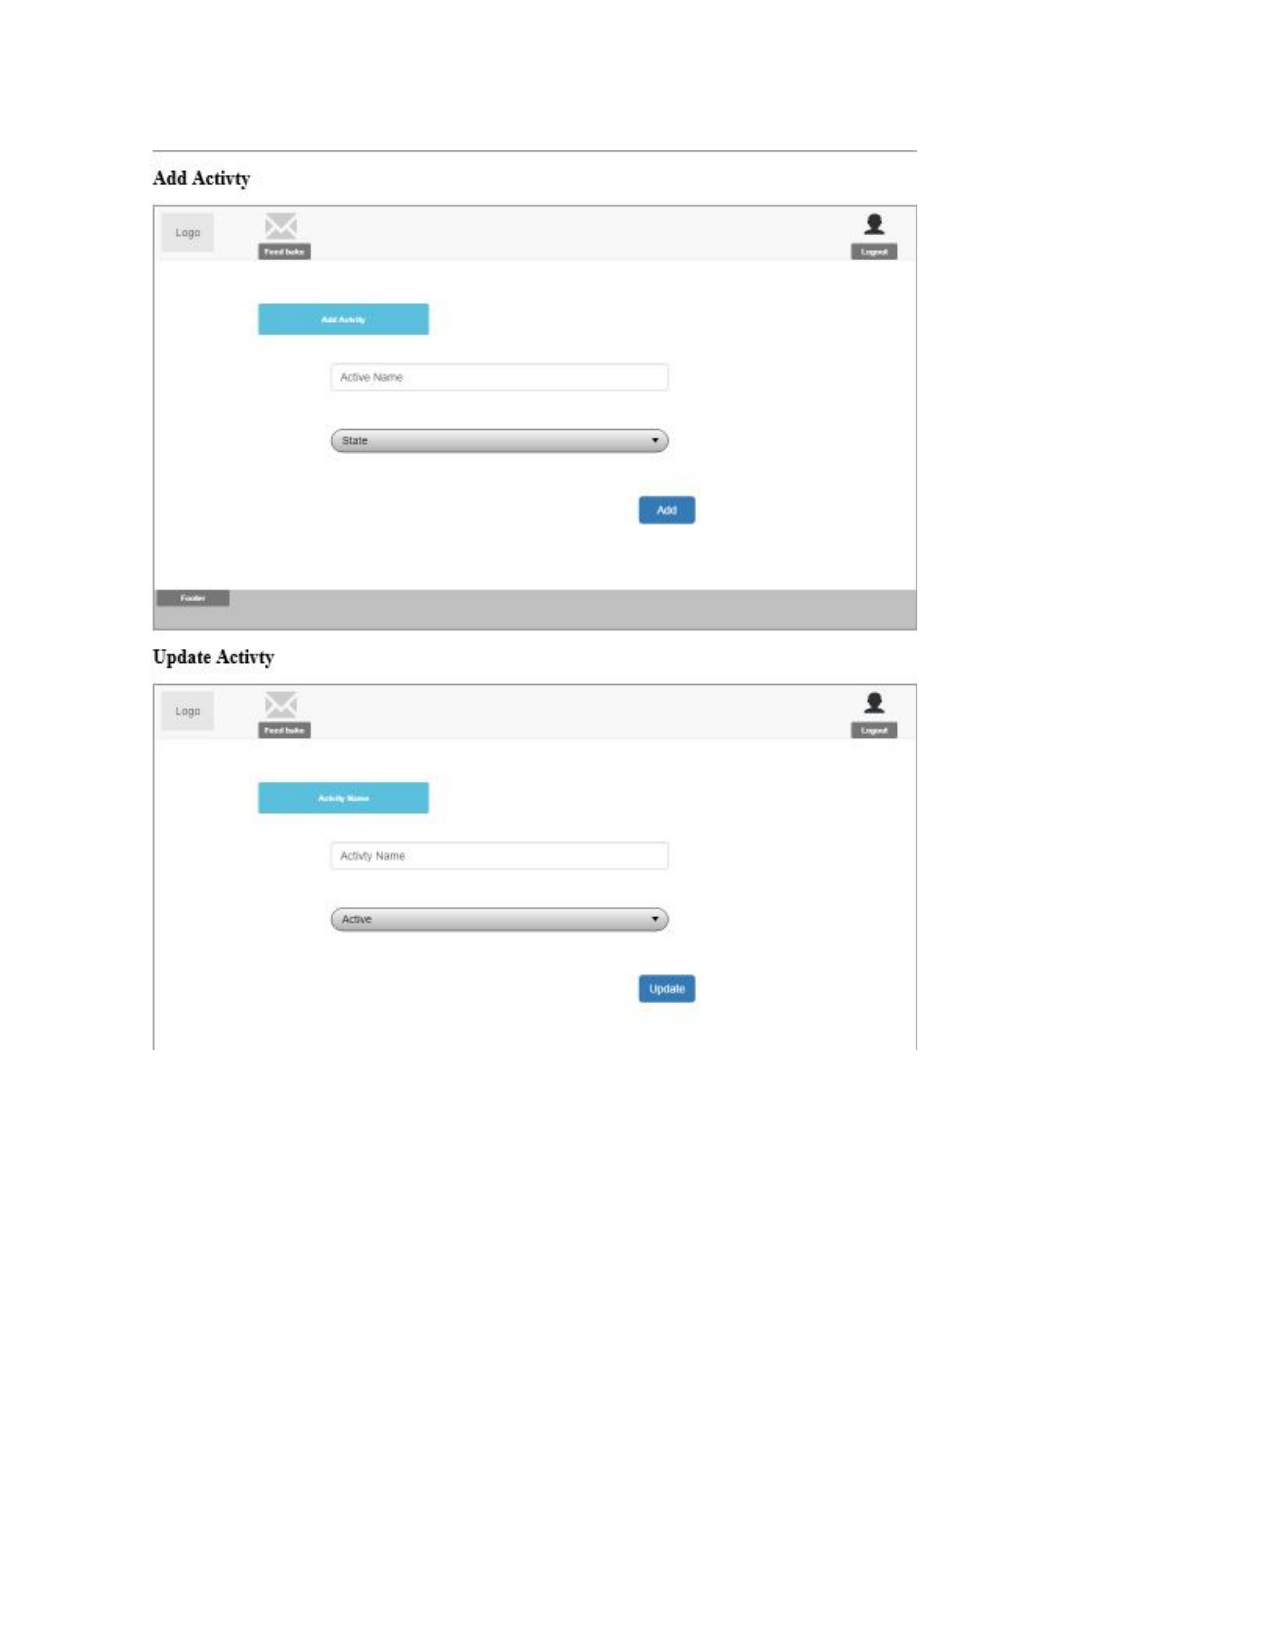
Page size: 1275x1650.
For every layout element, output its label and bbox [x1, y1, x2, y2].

picture [150, 150, 918, 1050]
